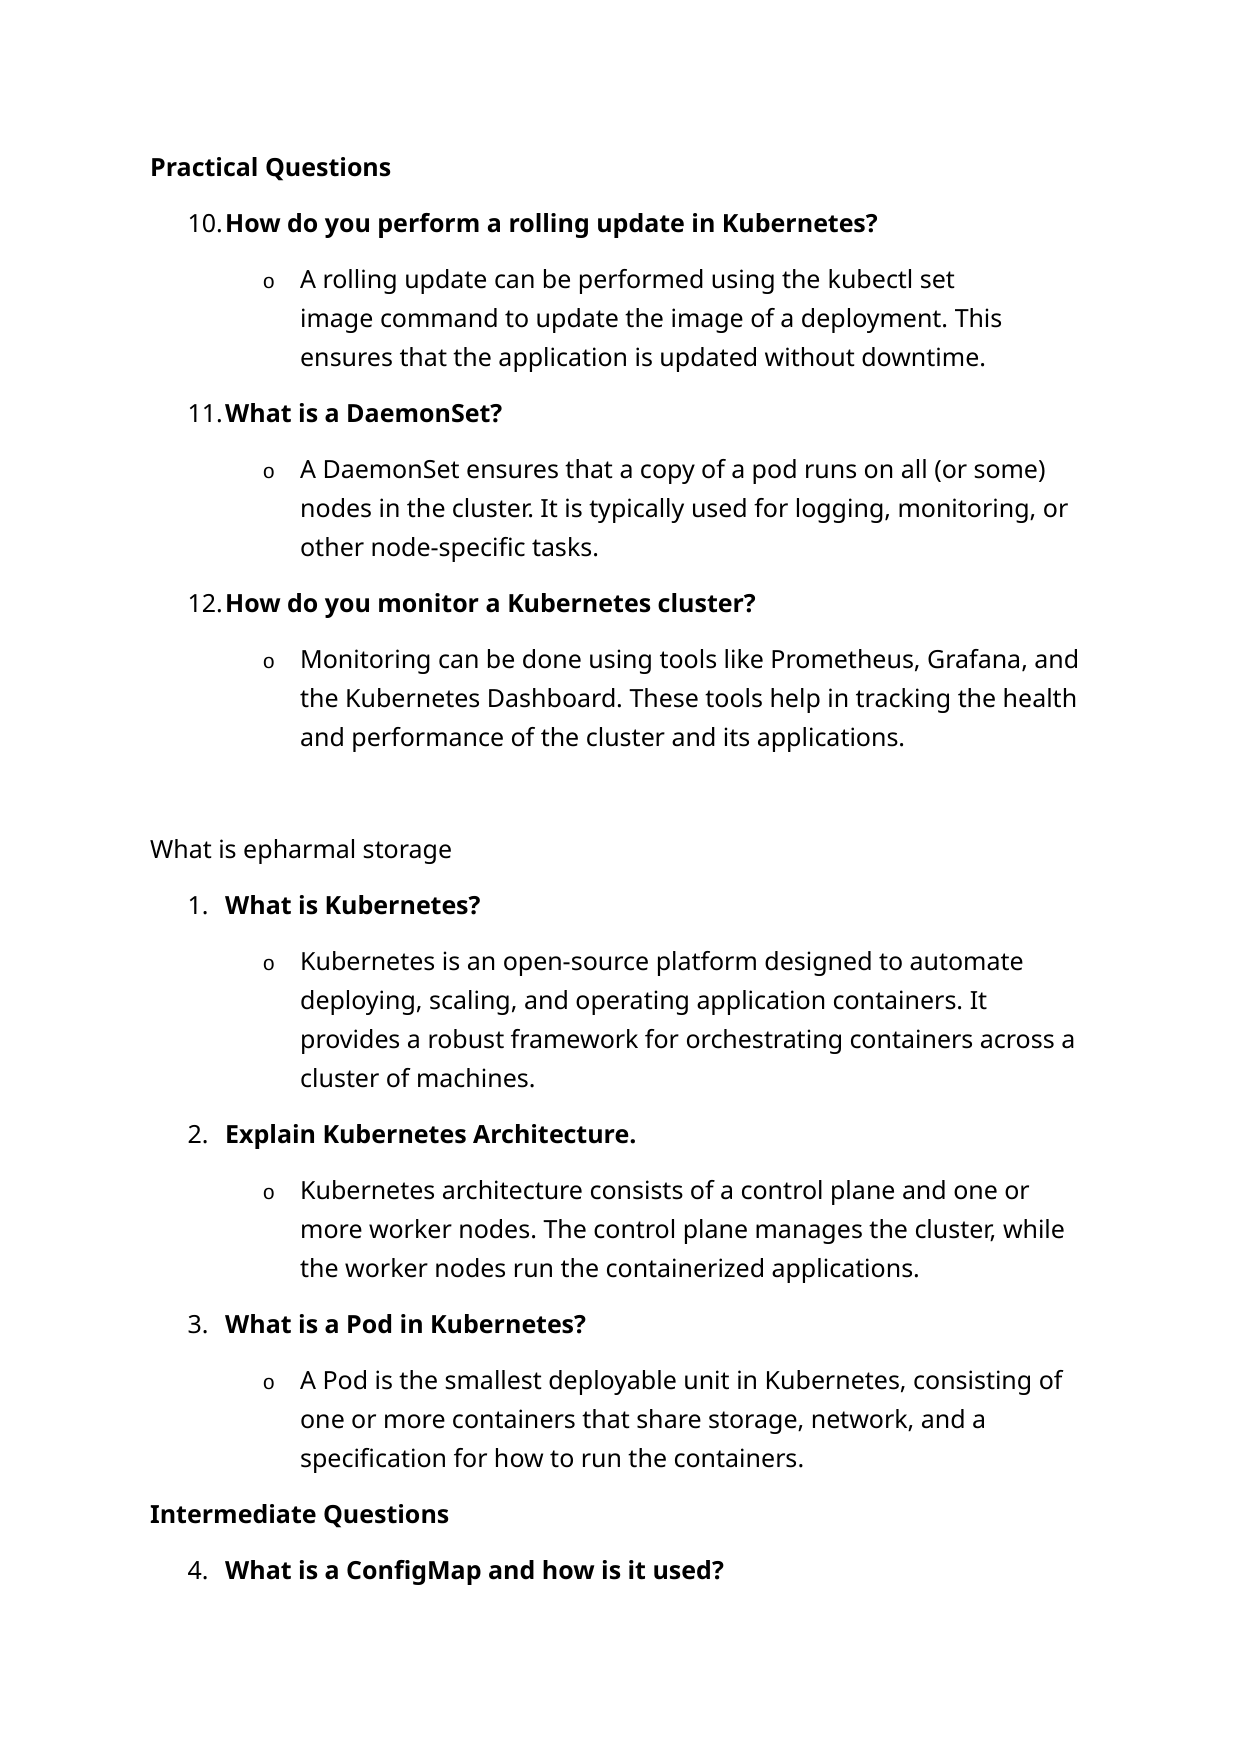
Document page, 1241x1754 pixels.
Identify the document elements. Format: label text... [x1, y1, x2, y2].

list How do you monitor a Kubernetes cluster? [187, 586, 1090, 620]
text Practical Questions [150, 150, 1090, 184]
list What is a DaemonSet? [187, 396, 1090, 430]
list Monitoring can be done using tools like Prometheus, Grafana, and the Kubernetes Dashboard. These tools help in tracking the health and performance of the cluster and its applications. [262, 642, 1090, 754]
list Explain Kubernetes Architecture. [187, 1117, 1090, 1151]
list How do you perform a rolling update in Kubernetes? [187, 206, 1090, 240]
list A DaemonSet ensures that a copy of a pod runs on all (or some) nodes in the cluster. It is typically used for logging, monitoring, or other node-specific tasks. [262, 452, 1090, 564]
list Kubernetes is an open-source platform designed to automate deploying, scaling, and operating application containers. It provides a robust framework for orchestrating containers across a cluster of machines. [262, 943, 1090, 1095]
list What is a ConfigMap and how is it used? [187, 1552, 1090, 1587]
text What is epharmal storage [150, 832, 1090, 866]
list A Pod is the smallest deployable unit in Kubernetes, consisting of one or more containers that share storage, network, and a specification for how to run the containers. [262, 1362, 1090, 1475]
list A rolling update can be performed using the kubectl set image command to update the image of a deployment. This ensures that the application is updated without downtime. [262, 262, 1090, 374]
list What is a Pod in Kubernetes? [187, 1307, 1090, 1341]
list Kubernetes architecture consists of a control plane and one or more worker nodes. The control plane manages the cluster, while the worker nodes run the containerized applications. [262, 1172, 1090, 1285]
text Intermediate Questions [150, 1497, 1090, 1531]
list What is Kubernetes? [187, 887, 1090, 922]
